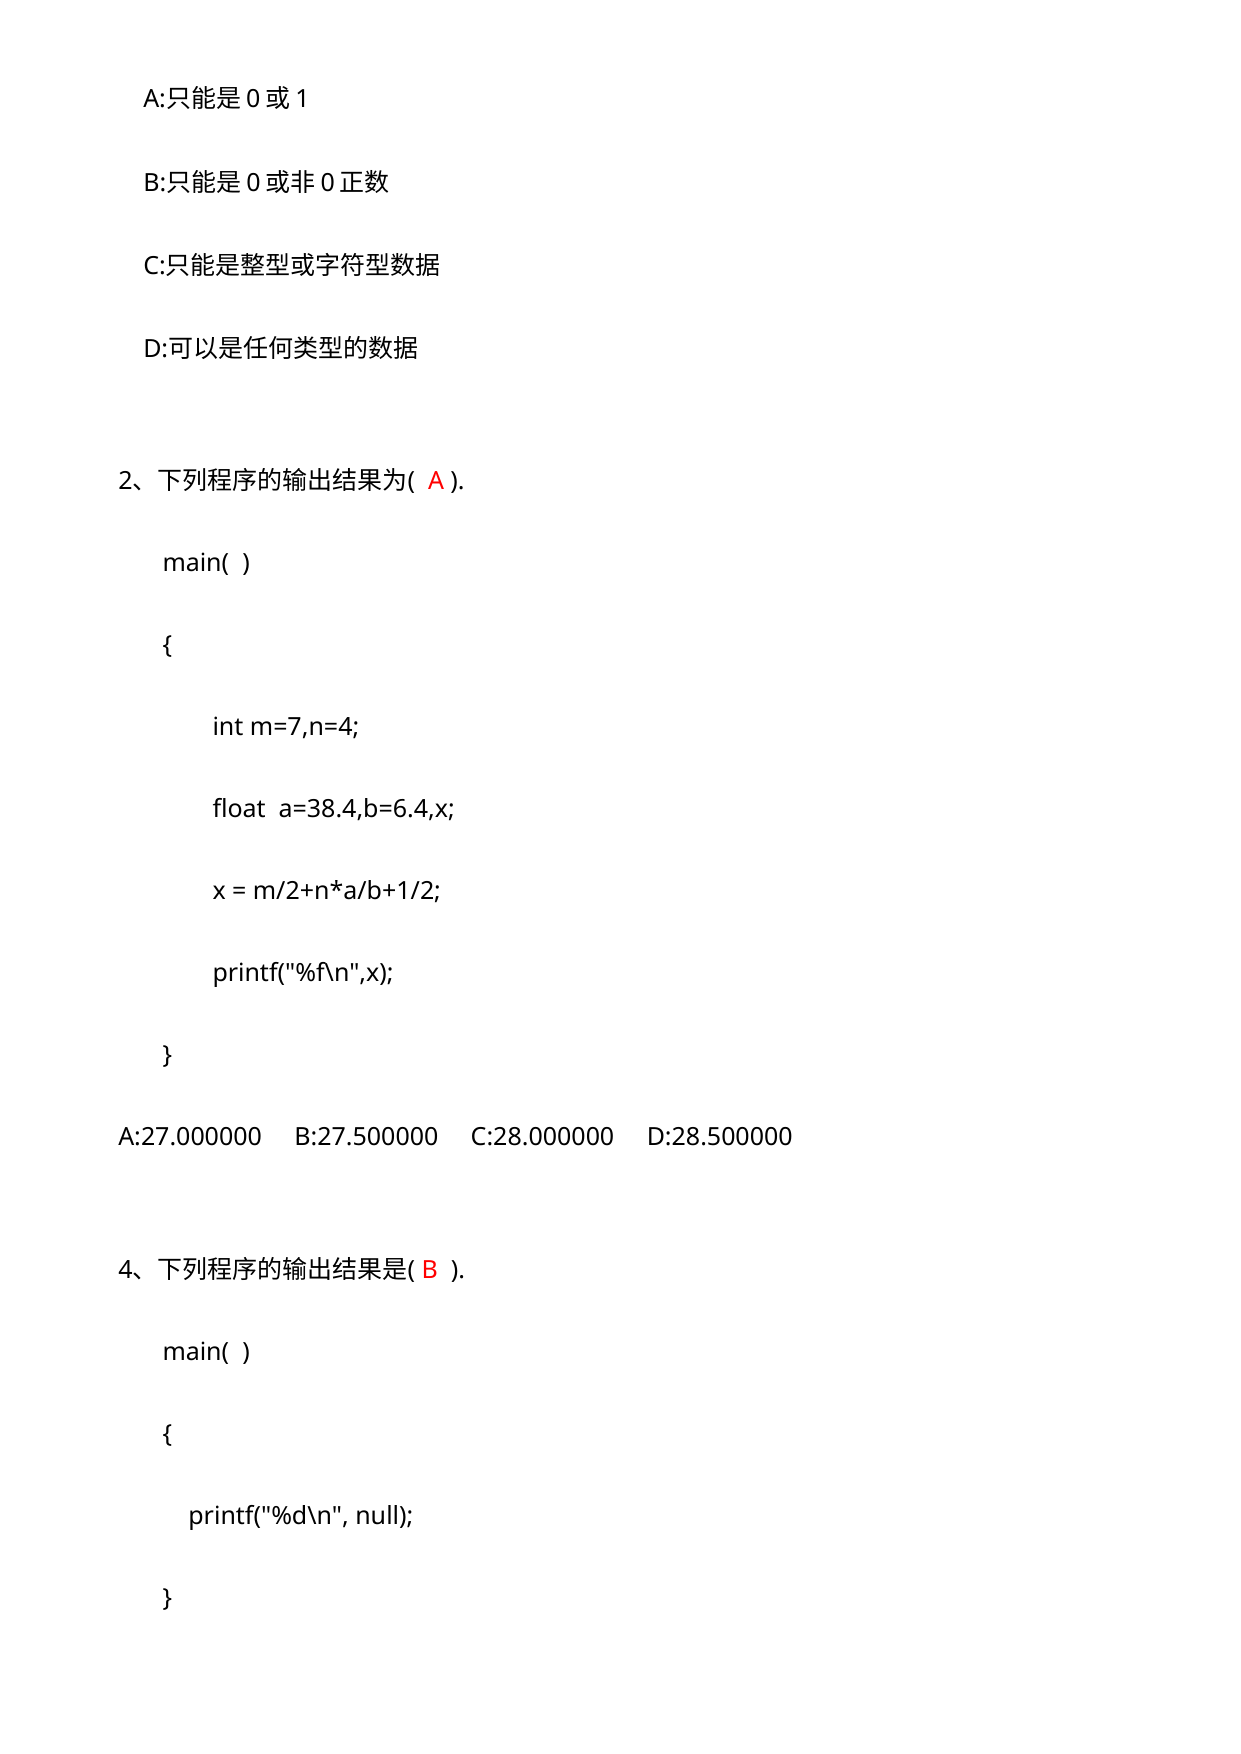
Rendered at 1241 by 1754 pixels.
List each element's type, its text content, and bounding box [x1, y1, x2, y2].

text main( ) [162, 1318, 1122, 1383]
text printf("%d\n", null); [162, 1482, 1122, 1547]
text C:只能是整型或字符型数据 [118, 231, 1122, 296]
text 2、下列程序的输出结果为( A ). [118, 446, 1122, 511]
text printf("%f\n",x); [162, 939, 1122, 1004]
text float a=38.4,b=6.4,x; [162, 776, 1122, 841]
text main( ) [162, 529, 1122, 594]
text x = m/2+n*a/b+1/2; [162, 857, 1122, 922]
text } [162, 1021, 1122, 1086]
text } [162, 1564, 1122, 1629]
text A:只能是0或1 [118, 64, 1122, 129]
text A:27.000000 B:27.500000 C:28.000000 D:28.500000 [118, 1103, 1122, 1168]
text int m=7,n=4; [162, 693, 1122, 758]
text { [162, 612, 1122, 677]
text B:只能是0或非0正数 [118, 148, 1122, 213]
text { [162, 1400, 1122, 1465]
text 4、下列程序的输出结果是( B ). [118, 1235, 1122, 1300]
text D:可以是任何类型的数据 [118, 314, 1122, 379]
